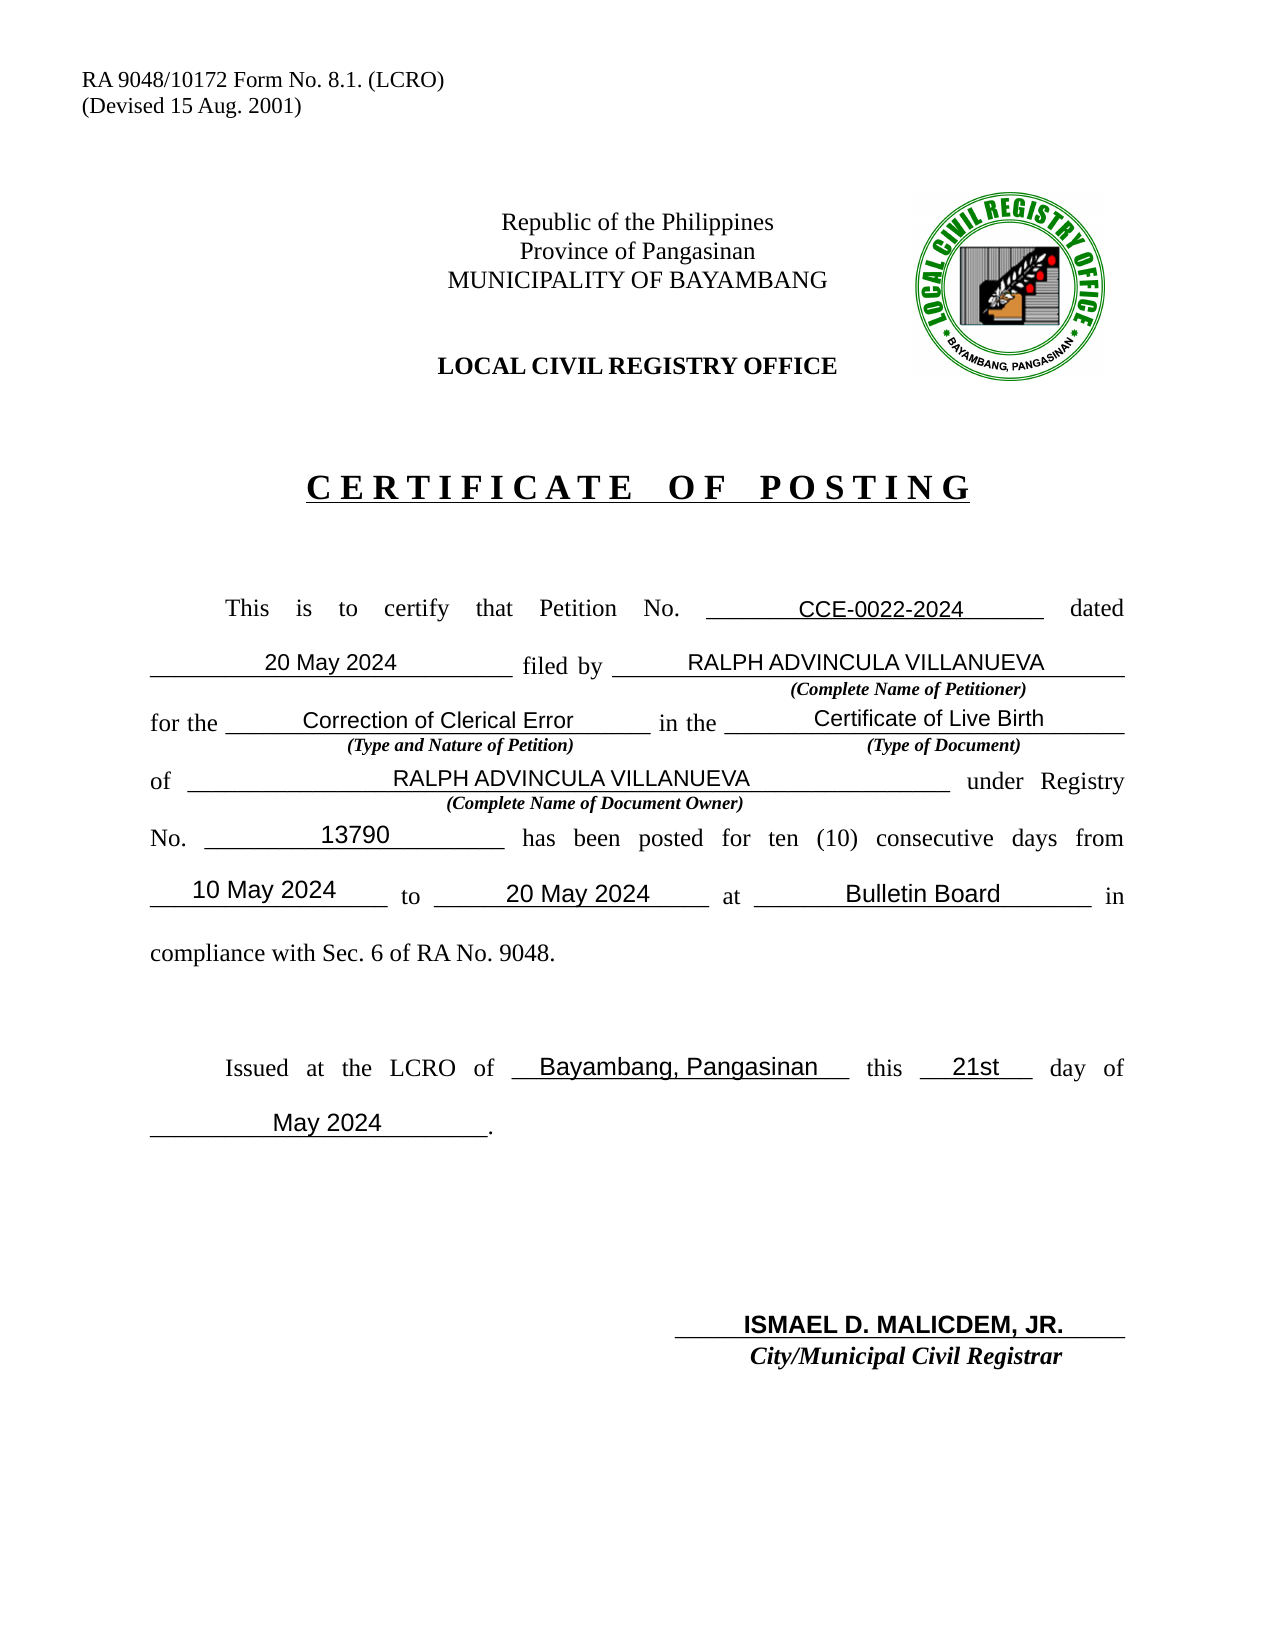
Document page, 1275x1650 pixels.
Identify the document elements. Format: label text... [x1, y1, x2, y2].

text Republic of the Philippines [150, 207, 1125, 236]
picture [911, 191, 1105, 207]
picture [911, 294, 1105, 351]
text Province of Pangasinan [150, 236, 1125, 265]
text This is to certify that Petition No. ___________________________ dated _____________________________ filed by _________________________________________ for the __________________________________ in the ________________________________ of _____________________________________________________________ under Registry No. ________________________ has been posted for ten (10) consecutive days from ___________________ to ______________________ at ___________________________ in compliance with Sec. 6 of RA No. 9048. [150, 593, 1125, 967]
text LOCAL CIVIL REGISTRY OFFICE [150, 351, 1125, 380]
text City/Municipal Civil Registrar [150, 1341, 1125, 1369]
text MUNICIPALITY OF BAYAMBANG [150, 265, 1125, 294]
text C E R T I F I C A T E O F P O S T I N G [150, 466, 1125, 507]
text Issued at the LCRO of ___________________________ this _________ day of ___________________________. [150, 1053, 1125, 1139]
text ____________________________________ [150, 1312, 1125, 1341]
